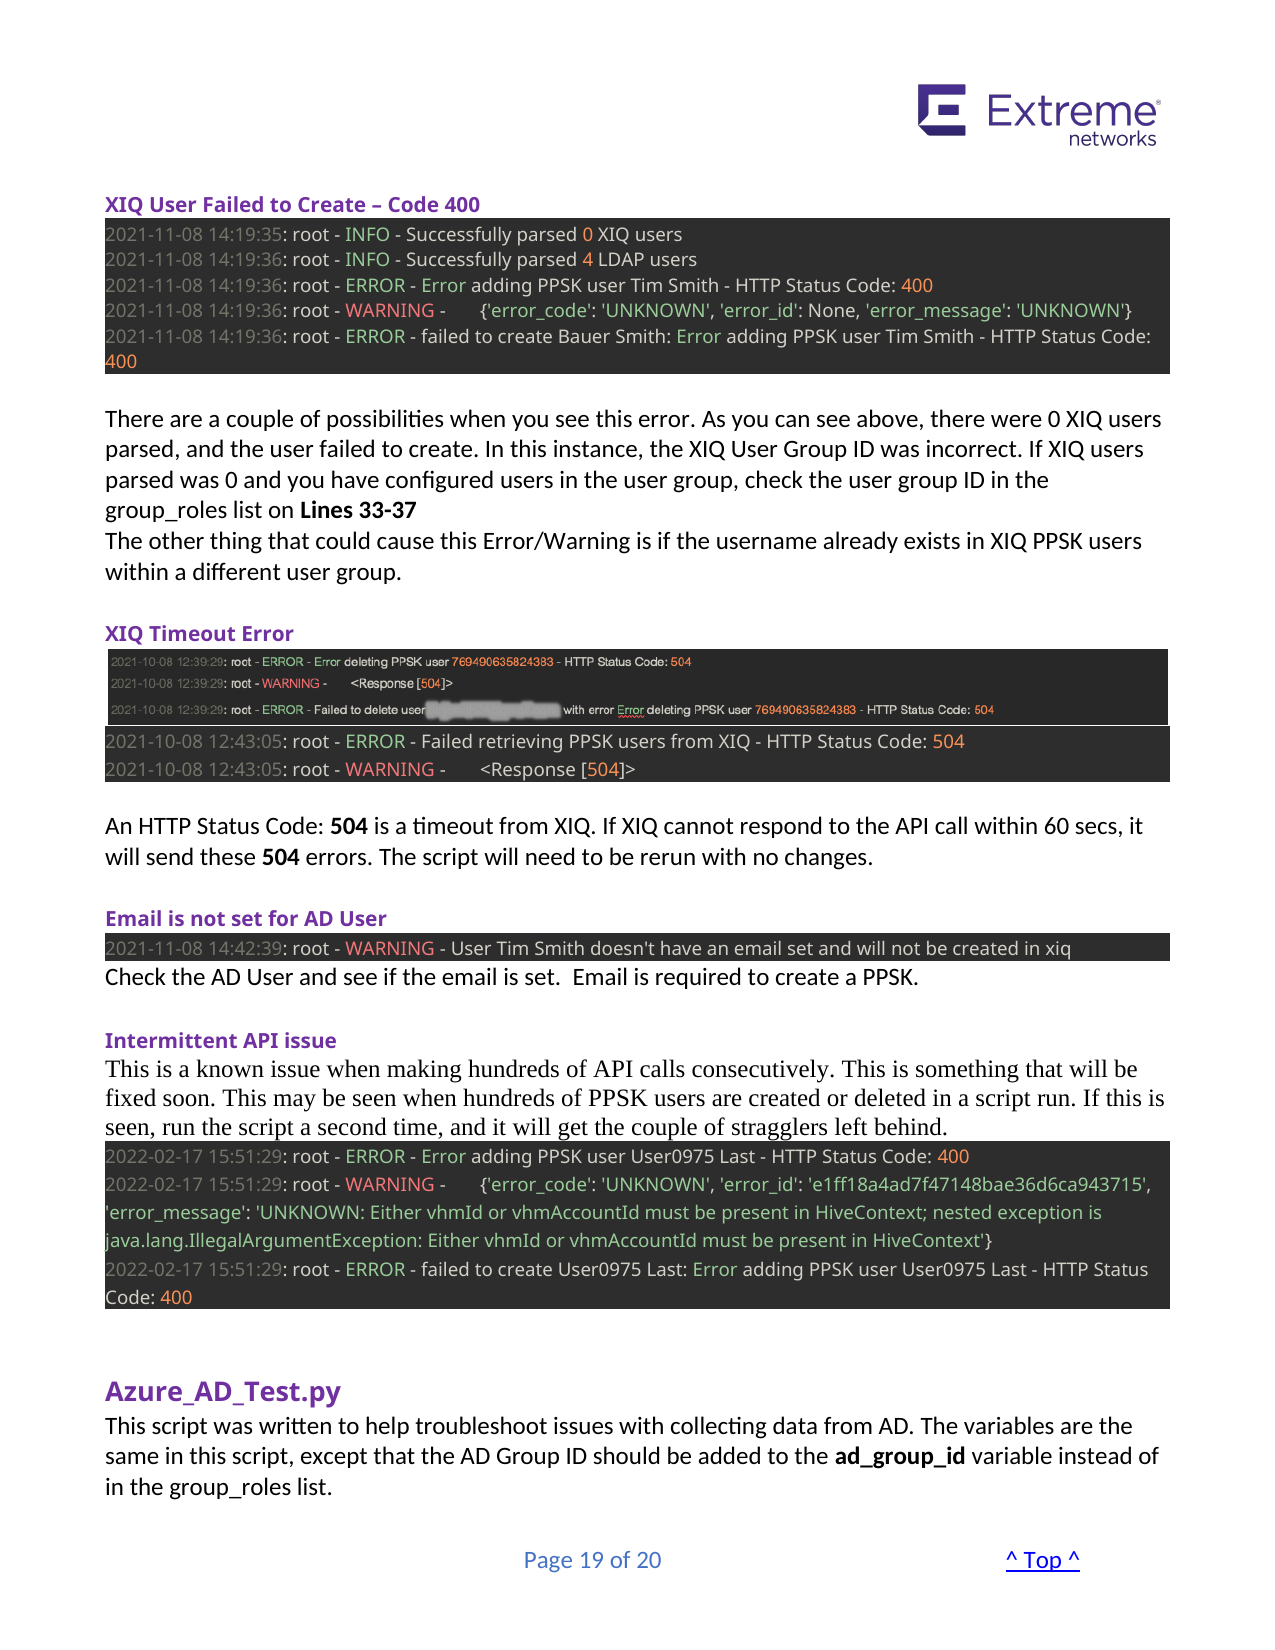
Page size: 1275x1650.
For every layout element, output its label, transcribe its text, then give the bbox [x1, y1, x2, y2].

text 2021-11-08 14:42:39: root - WARNING - User Tim Smith doesn't have an email set and will not be created in xiq [105, 933, 1170, 961]
text An HTTP Status Code: 504 is a timeout from XIQ. If XIQ cannot respond to the API call within 60 secs, it will send these 504 errors. The script will need to be rerun with no changes. [105, 810, 1170, 871]
text This is a known issue when making hundreds of API calls consecutively. This is something that will be fixed soon. This may be seen when hundreds of PPSK users are created or deleted in a script run. If this is seen, run the script a second time, and it will get the couple of stragglers left behind. [105, 1054, 1170, 1141]
text 2021-11-08 14:19:36: root - ERROR - Error adding PPSK user Tim Smith - HTTP Status Code: 400 [105, 272, 1170, 298]
picture [105, 647, 1170, 726]
text Check the AD User and see if the email is set. Email is required to create a PPSK. [105, 961, 1170, 991]
subtitle XIQ User Failed to Create – Code 400 [105, 190, 1170, 218]
subtitle Email is not set for AD User [105, 904, 1170, 933]
subtitle Azure_AD_Test.py [105, 1373, 1170, 1410]
text 2022-02-17 15:51:29: root - WARNING - {'error_code': 'UNKNOWN', 'error_id': 'e1ff18a4ad7f47148bae36d6ca943715', 'error_message': 'UNKNOWN: Either vhmId or vhmAccountId must be present in HiveContext; nested exception is java.lang.IllegalArgumentException: Either vhmId or vhmAccountId must be present in HiveContext'} [105, 1169, 1170, 1253]
text 2021-11-08 14:19:36: root - ERROR - failed to create Bauer Smith: Error adding PPSK user Tim Smith - HTTP Status Code: 400 [105, 323, 1170, 374]
text This script was written to help troubleshoot issues with collecting data from AD. The variables are the same in this script, except that the AD Group ID should be added to the ad_group_id variable instead of in the group_roles list. [105, 1410, 1170, 1501]
text 2022-02-17 15:51:29: root - ERROR - failed to create User0975 Last: Error adding PPSK user User0975 Last - HTTP Status Code: 400 [105, 1253, 1170, 1309]
text 2021-11-08 14:19:35: root - INFO - Successfully parsed 0 XIQ users [105, 218, 1170, 247]
subtitle Intermittent API issue [105, 1026, 1170, 1054]
picture [908, 75, 1170, 156]
text 2021-10-08 12:43:05: root - ERROR - Failed retrieving PPSK users from XIQ - HTTP Status Code: 504 [105, 726, 1170, 753]
subtitle XIQ Timeout Error [105, 619, 1170, 647]
text There are a couple of possibilities when you see this error. As you can see above, there were 0 XIQ users parsed, and the user failed to create. In this instance, the XIQ User Group ID was incorrect. If XIQ users parsed was 0 and you have configured users in the user group, check the user group ID in the group_roles list on Lines 33-37 [105, 403, 1170, 525]
text 2021-11-08 14:19:36: root - WARNING - {'error_code': 'UNKNOWN', 'error_id': None, 'error_message': 'UNKNOWN'} [105, 298, 1170, 323]
text 2021-10-08 12:43:05: root - WARNING - <Response [504]> [105, 753, 1170, 782]
text 2021-11-08 14:19:36: root - INFO - Successfully parsed 4 LDAP users [105, 247, 1170, 272]
text The other thing that could cause this Error/Warning is if the username already exists in XIQ PPSK users within a different user group. [105, 525, 1170, 586]
text 2022-02-17 15:51:29: root - ERROR - Error adding PPSK user User0975 Last - HTTP Status Code: 400 [105, 1141, 1170, 1169]
